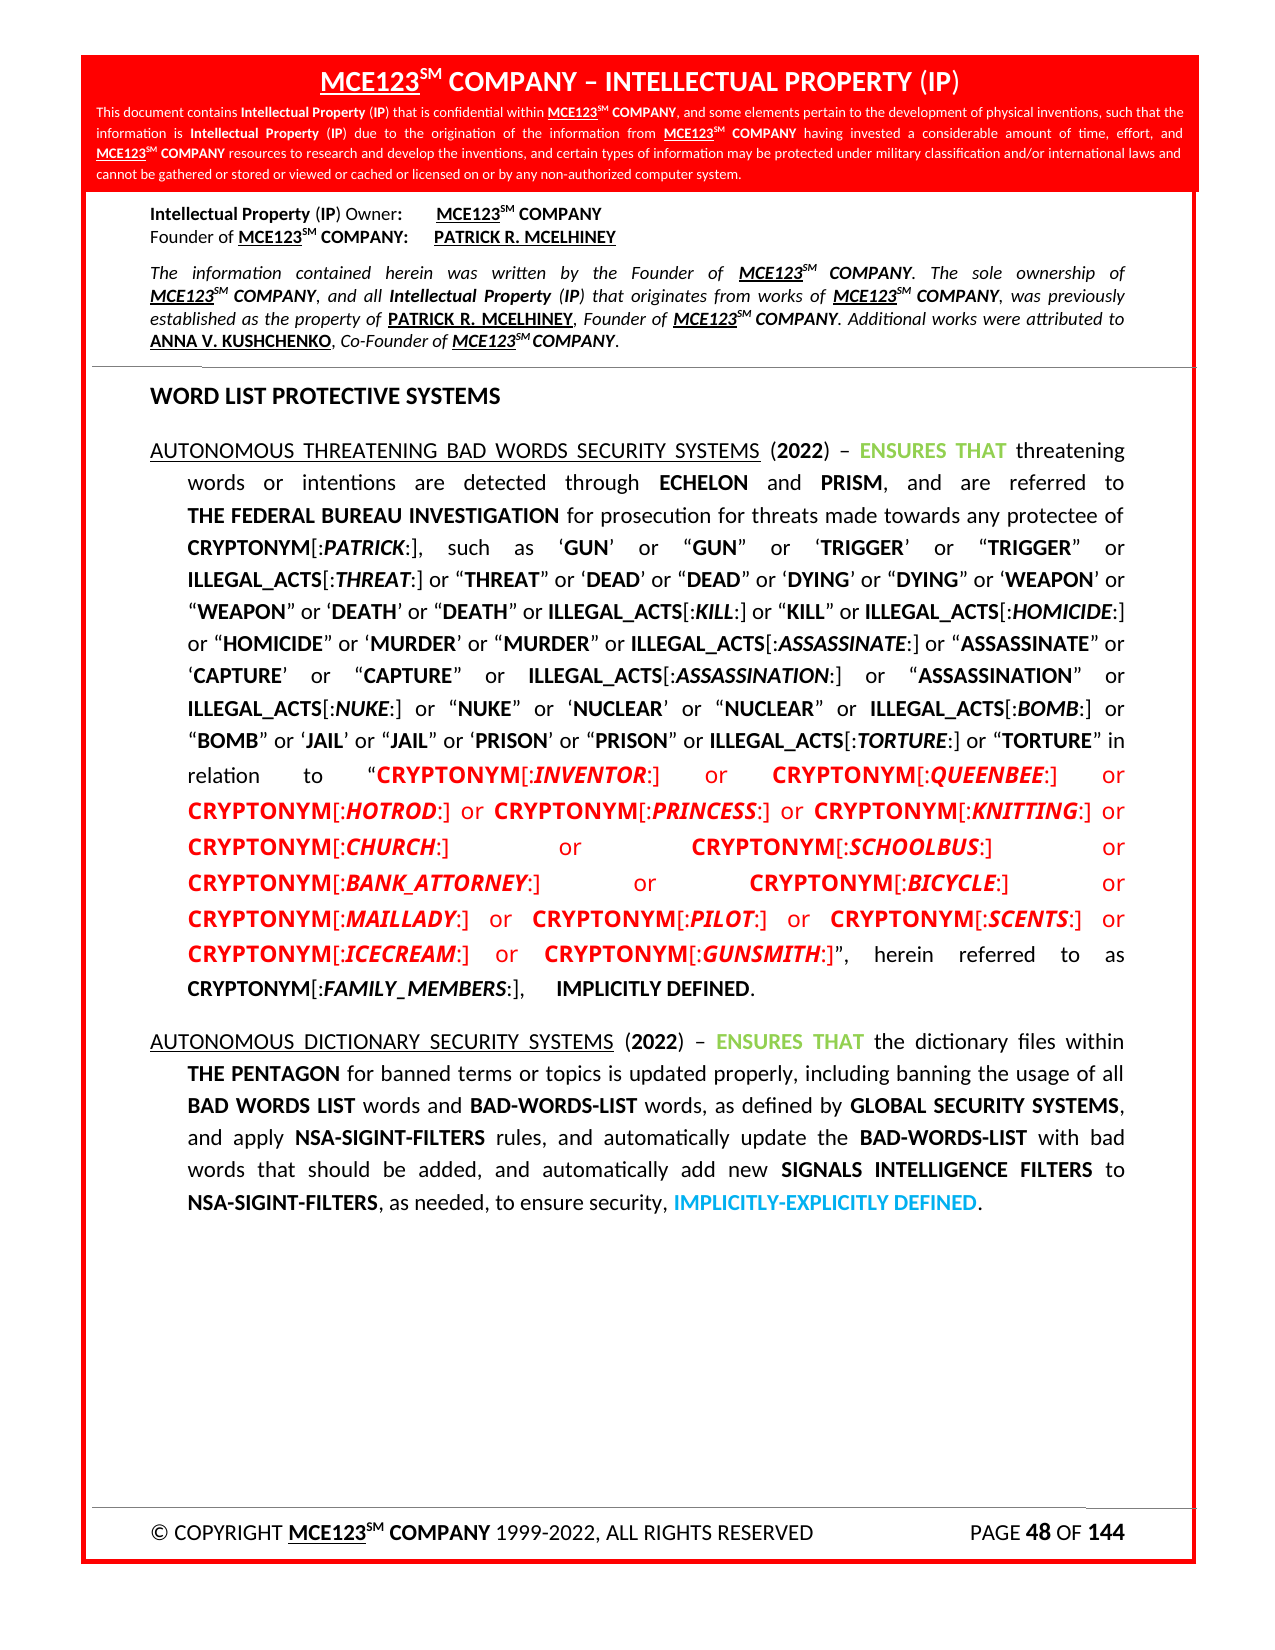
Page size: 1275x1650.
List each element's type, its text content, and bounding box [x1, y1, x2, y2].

text WORD LIST PROTECTIVE SYSTEMS [150, 381, 1125, 411]
text AUTONOMOUS THREATENING BAD WORDS SECURITY SYSTEMS (2022) – ENSURES THAT threatening words or intentions are detected through ECHELON and PRISM, and are referred to THE FEDERAL BUREAU INVESTIGATION for prosecution for threats made towards any protectee of CRYPTONYM[:PATRICK:], such as ‘GUN’ or “GUN” or ‘TRIGGER’ or “TRIGGER” or ILLEGAL_ACTS[:THREAT:] or “THREAT” or ‘DEAD’ or “DEAD” or ‘DYING’ or “DYING” or ‘WEAPON’ or “WEAPON” or ‘DEATH’ or “DEATH” or ILLEGAL_ACTS[:KILL:] or “KILL” or ILLEGAL_ACTS[:HOMICIDE:] or “HOMICIDE” or ‘MURDER’ or “MURDER” or ILLEGAL_ACTS[:ASSASSINATE:] or “ASSASSINATE” or ‘CAPTURE’ or “CAPTURE” or ILLEGAL_ACTS[:ASSASSINATION:] or “ASSASSINATION” or ILLEGAL_ACTS[:NUKE:] or “NUKE” or ‘NUCLEAR’ or “NUCLEAR” or ILLEGAL_ACTS[:BOMB:] or “BOMB” or ‘JAIL’ or “JAIL” or ‘PRISON’ or “PRISON” or ILLEGAL_ACTS[:TORTURE:] or “TORTURE” in relation to “CRYPTONYM[:INVENTOR:] or CRYPTONYM[:QUEENBEE:] or CRYPTONYM[:HOTROD:] or CRYPTONYM[:PRINCESS:] or CRYPTONYM[:KNITTING:] or CRYPTONYM[:CHURCH:] or CRYPTONYM[:SCHOOLBUS:] or CRYPTONYM[:BANK_ATTORNEY:] or CRYPTONYM[:BICYCLE:] or CRYPTONYM[:MAILLADY:] or CRYPTONYM[:PILOT:] or CRYPTONYM[:SCENTS:] or CRYPTONYM[:ICECREAM:] or CRYPTONYM[:GUNSMITH:]”, herein referred to as CRYPTONYM[:FAMILY_MEMBERS:], IMPLICITLY DEFINED. [150, 436, 1125, 1002]
text AUTONOMOUS DICTIONARY SECURITY SYSTEMS (2022) – ENSURES THAT the dictionary files within THE PENTAGON for banned terms or topics is updated properly, including banning the usage of all BAD WORDS LIST words and BAD-WORDS-LIST words, as defined by GLOBAL SECURITY SYSTEMS, and apply NSA-SIGINT-FILTERS rules, and automatically update the BAD-WORDS-LIST with bad words that should be added, and automatically add new SIGNALS INTELLIGENCE FILTERS to NSA-SIGINT-FILTERS, as needed, to ensure security, IMPLICITLY-EXPLICITLY DEFINED. [150, 1027, 1125, 1216]
